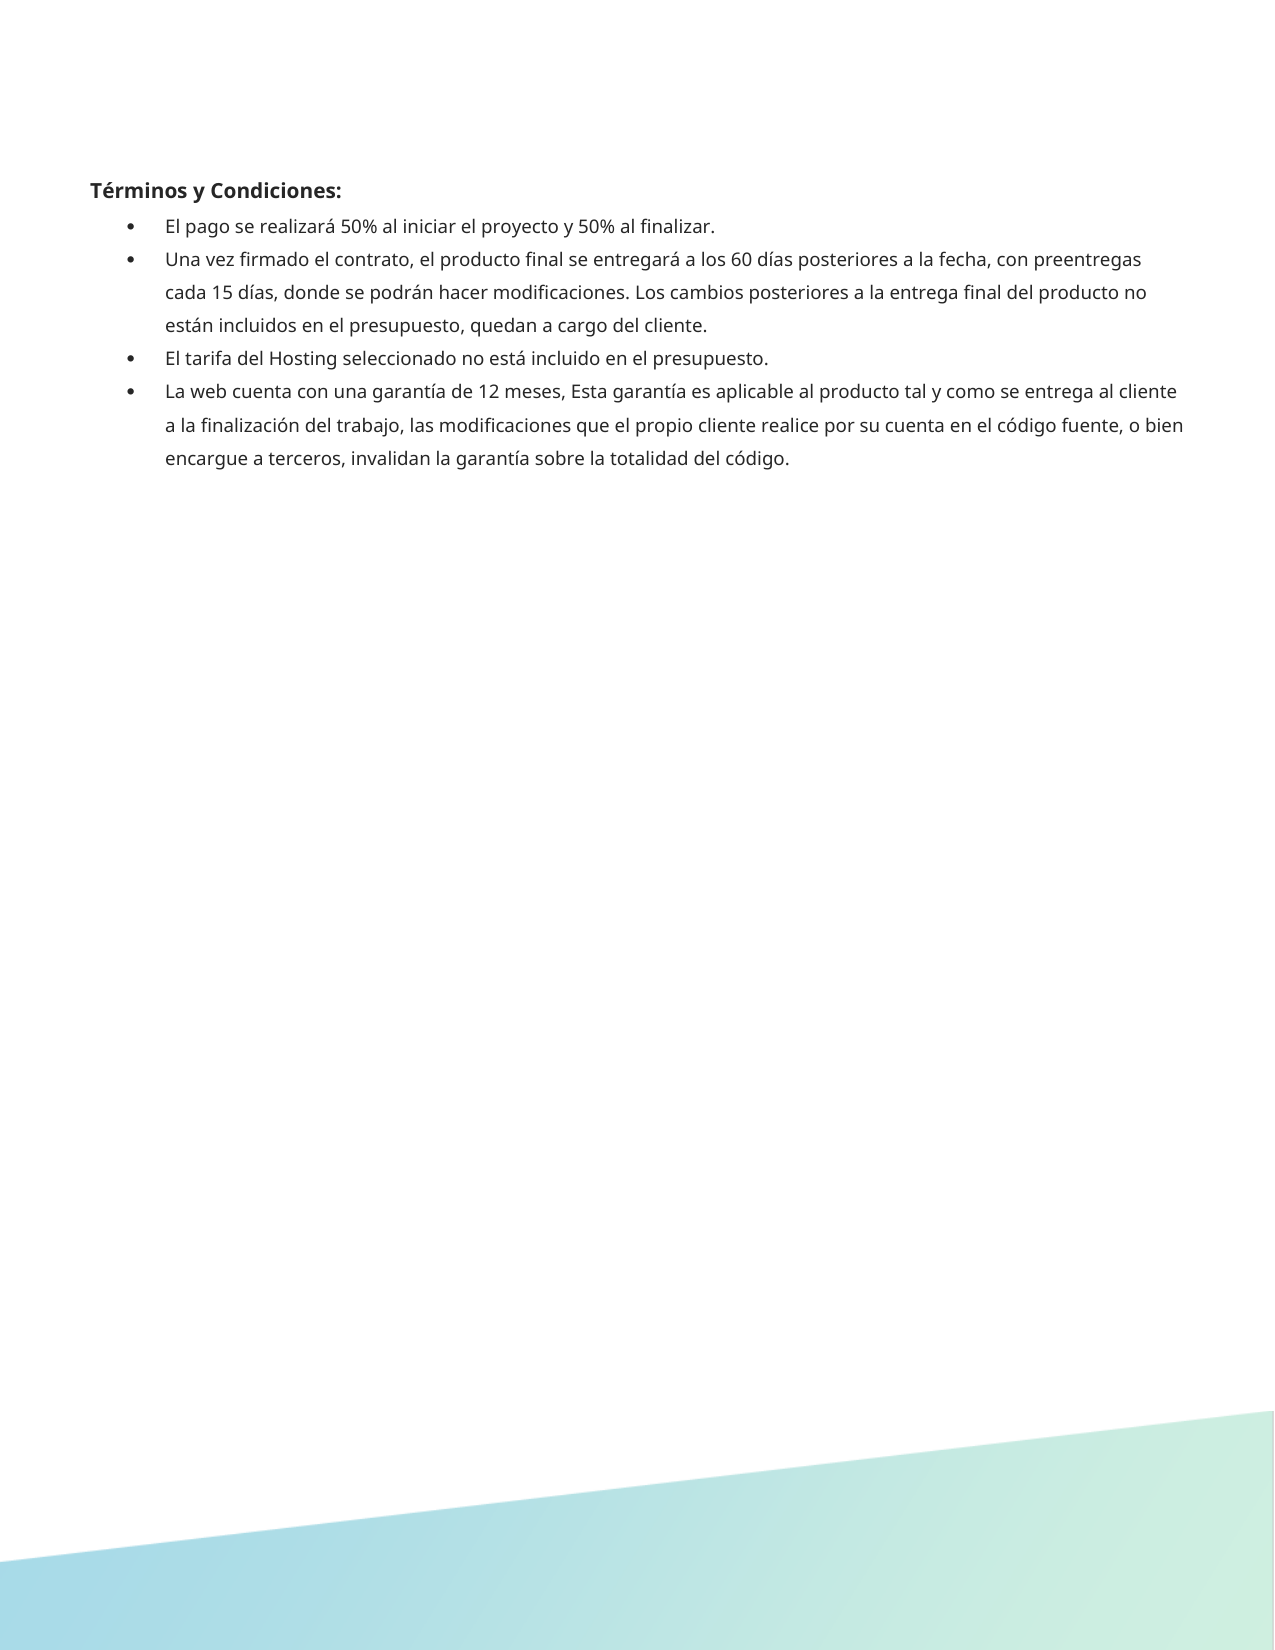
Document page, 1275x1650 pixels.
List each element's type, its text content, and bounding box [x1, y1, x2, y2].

list El pago se realizará 50% al iniciar el proyecto y 50% al finalizar. [127, 213, 1185, 239]
picture [0, 1411, 1274, 1650]
text Términos y Condiciones: [90, 176, 1185, 205]
list La web cuenta con una garantía de 12 meses, Esta garantía es aplicable al producto tal y como se entrega al cliente a la finalización del trabajo, las modificaciones que el propio cliente realice por su cuenta en el código fuente, o bien encargue a terceros, invalidan la garantía sobre la totalidad del código. [127, 379, 1185, 471]
list Una vez firmado el contrato, el producto final se entregará a los 60 días posteriores a la fecha, con preentregas cada 15 días, donde se podrán hacer modificaciones. Los cambios posteriores a la entrega final del producto no están incluidos en el presupuesto, quedan a cargo del cliente. [127, 246, 1185, 338]
list El tarifa del Hosting seleccionado no está incluido en el presupuesto. [127, 346, 1185, 371]
